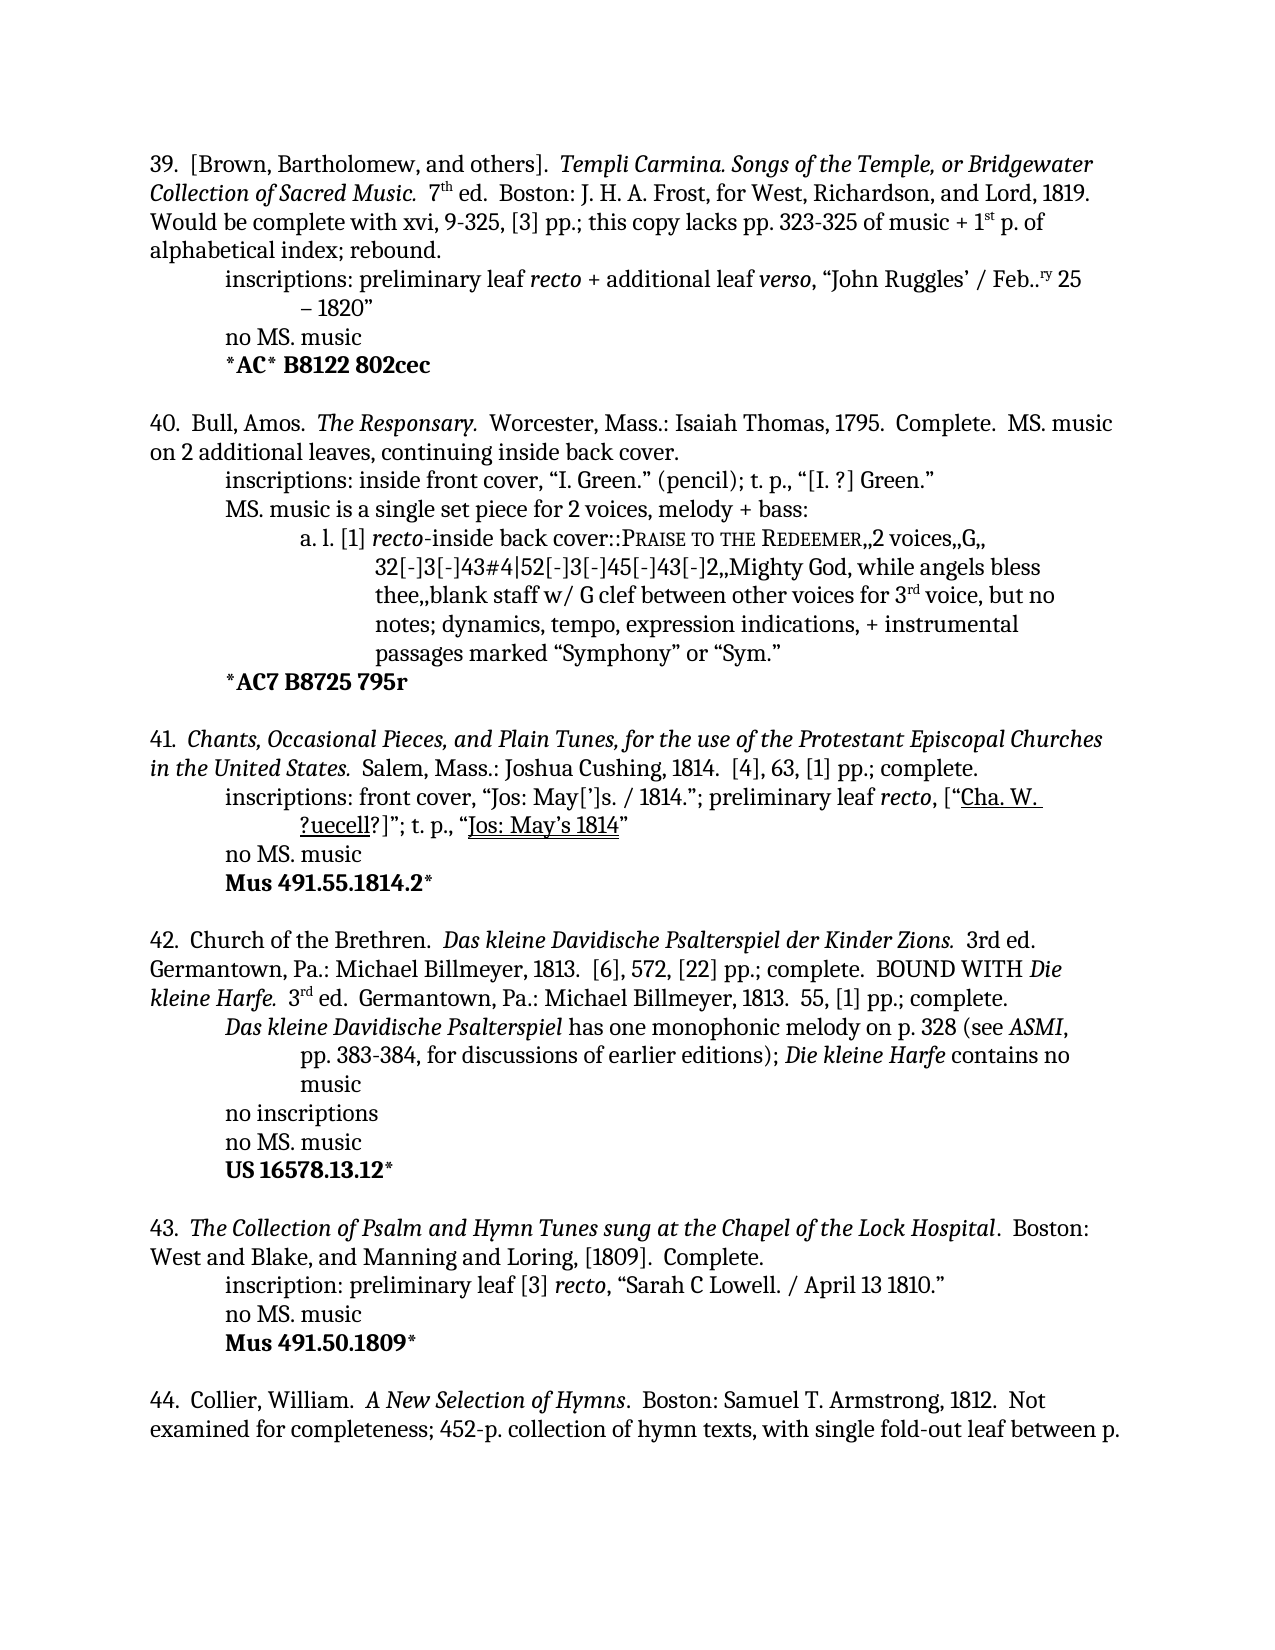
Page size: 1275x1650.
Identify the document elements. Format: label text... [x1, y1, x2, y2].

text thee,,blank staff w/ G clef between other voices for 3rd voice, but no [150, 581, 1125, 610]
text Mus 491.55.1814.2* [150, 869, 1125, 897]
text Mus 491.50.1809* [150, 1329, 1125, 1357]
text a. l. [1] recto-inside back cover::Praise to the Redeemer,,2 voices,,G,, [150, 524, 1125, 552]
text – 1820” [150, 294, 1125, 322]
text US 16578.13.12* [150, 1156, 1125, 1185]
text Das kleine Davidische Psalterspiel has one monophonic melody on p. 328 (see ASMI, [150, 1012, 1125, 1041]
text no MS. music [150, 1127, 1125, 1156]
text 40. Bull, Amos. The Responsary. Worcester, Mass.: Isaiah Thomas, 1795. Complete. MS. music on 2 additional leaves, continuing inside back cover. [150, 409, 1125, 466]
text passages marked “Symphony” or “Sym.” [150, 639, 1125, 667]
text inscriptions: front cover, “Jos: May[’]s. / 1814.”; preliminary leaf recto, [“Cha. W. [150, 782, 1125, 811]
text no inscriptions [150, 1099, 1125, 1127]
text music [150, 1070, 1125, 1099]
text ?uecell?]”; t. p., “Jos: May’s 1814” [150, 811, 1125, 840]
text pp. 383-384, for discussions of earlier editions); Die kleine Harfe contains no [150, 1041, 1125, 1070]
text no MS. music [150, 840, 1125, 869]
text inscription: preliminary leaf [3] recto, “Sarah C Lowell. / April 13 1810.” [150, 1271, 1125, 1300]
text MS. music is a single set piece for 2 voices, melody + bass: [150, 495, 1125, 524]
text *AC* B8122 802cec [150, 351, 1125, 380]
text 42. Church of the Brethren. Das kleine Davidische Psalterspiel der Kinder Zions. 3rd ed. Germantown, Pa.: Michael Billmeyer, 1813. [6], 572, [22] pp.; complete. BOUND WITH Die kleine Harfe. 3rd ed. Germantown, Pa.: Michael Billmeyer, 1813. 55, [1] pp.; complete. [150, 926, 1125, 1012]
text no MS. music [150, 1300, 1125, 1329]
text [150, 1386, 1125, 1444]
text *AC7 B8725 795r [150, 667, 1125, 696]
text inscriptions: inside front cover, “I. Green.” (pencil); t. p., “[I. ?] Green.” [150, 466, 1125, 495]
text 41. Chants, Occasional Pieces, and Plain Tunes, for the use of the Protestant Episcopal Churches in the United States. Salem, Mass.: Joshua Cushing, 1814. [4], 63, [1] pp.; complete. [150, 725, 1125, 782]
text 43. The Collection of Psalm and Hymn Tunes sung at the Chapel of the Lock Hospital. Boston: West and Blake, and Manning and Loring, [1809]. Complete. [150, 1214, 1125, 1271]
text 39. [Brown, Bartholomew, and others]. Templi Carmina. Songs of the Temple, or Bridgewater Collection of Sacred Music. 7th ed. Boston: J. H. A. Frost, for West, Richardson, and Lord, 1819. Would be complete with xvi, 9-325, [3] pp.; this copy lacks pp. 323-325 of music + 1st p. of alphabetical index; rebound. [150, 150, 1125, 265]
text no MS. music [150, 322, 1125, 351]
text 32[-]3[-]43#4|52[-]3[-]45[-]43[-]2,,Mighty God, while angels bless [150, 552, 1125, 581]
text notes; dynamics, tempo, expression indications, + instrumental [150, 610, 1125, 639]
text inscriptions: preliminary leaf recto + additional leaf verso, “John Ruggles’ / Feb..ry 25 [150, 265, 1125, 294]
